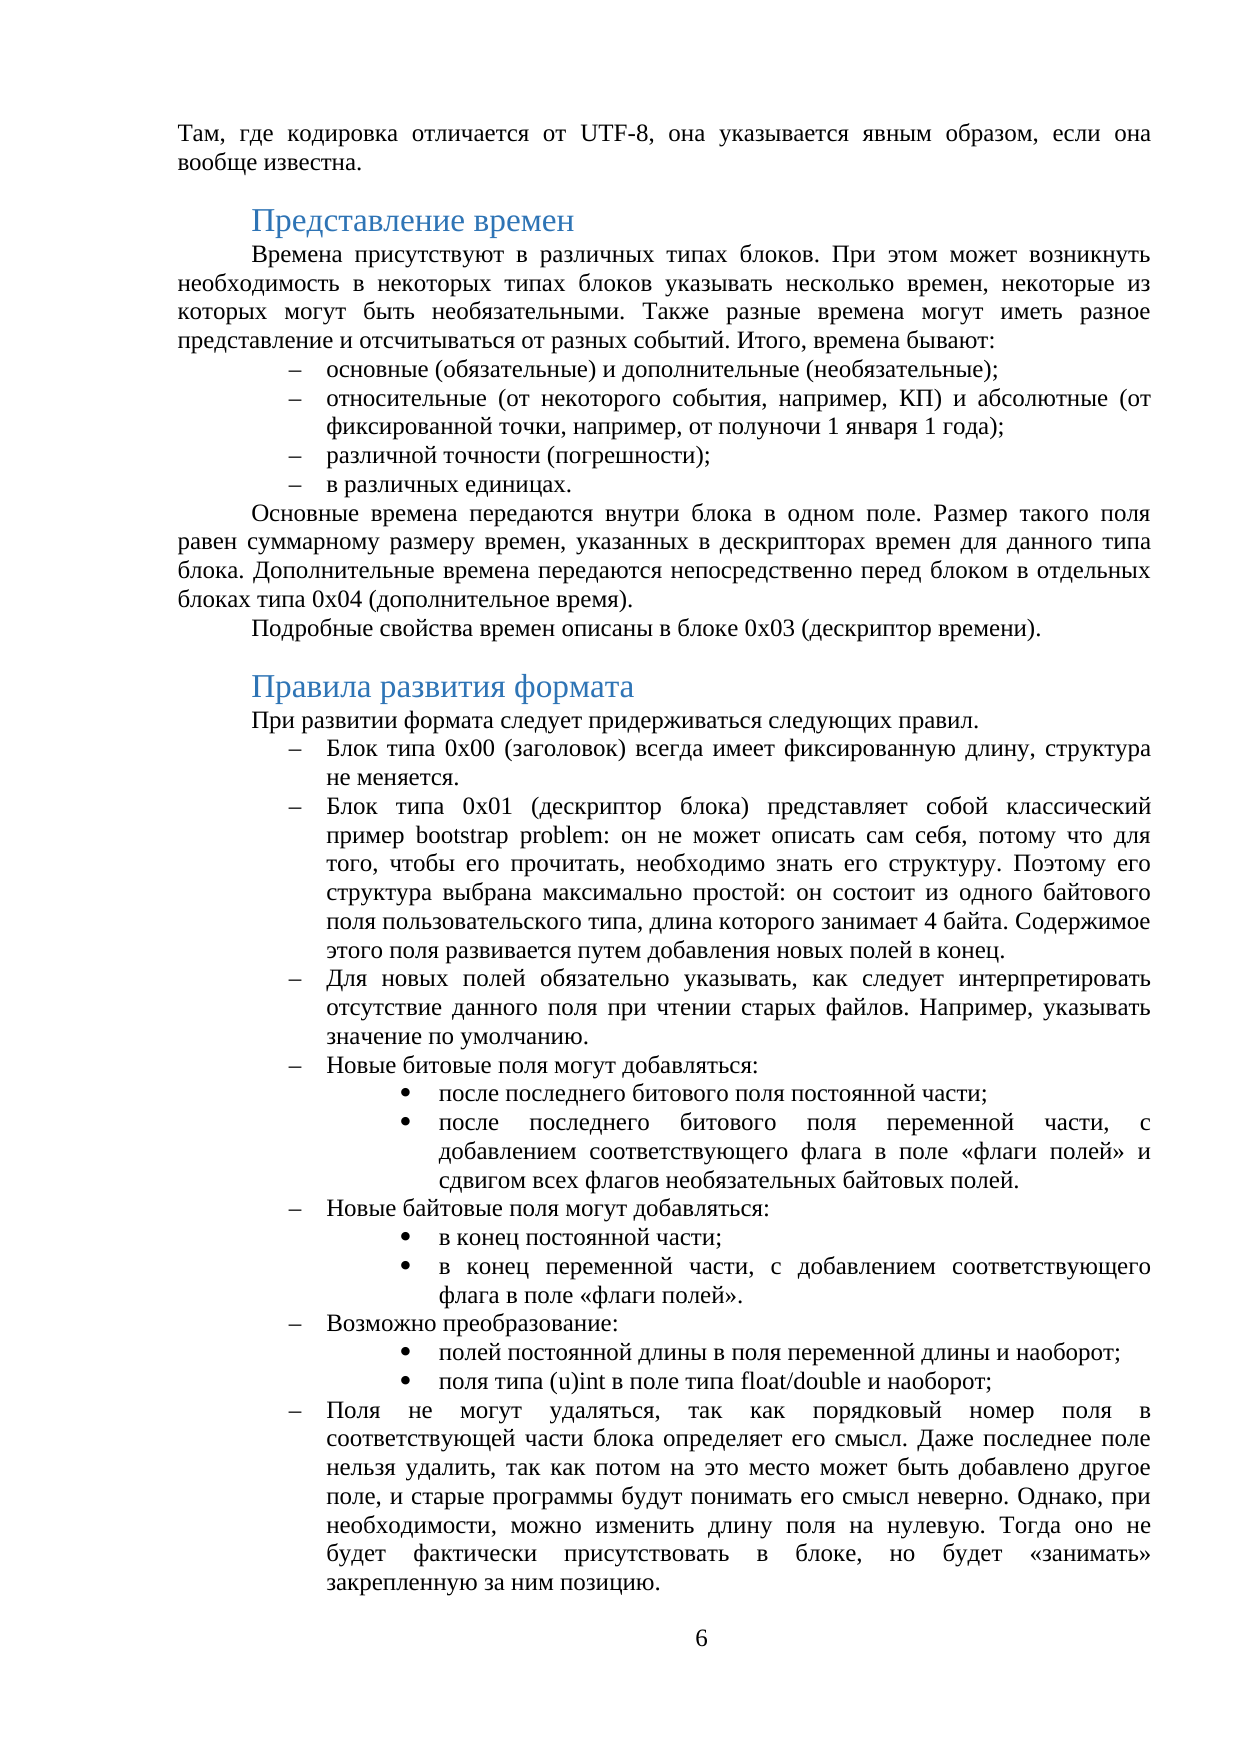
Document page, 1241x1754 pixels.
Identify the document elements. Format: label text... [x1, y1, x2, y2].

text Времена присутствуют в различных типах блоков. При этом может возникнуть необходимость в некоторых типах блоков указывать несколько времен, некоторые из которых могут быть необязательными. Также разные времена могут иметь разное представление и отсчитываться от разных событий. Итого, времена бывают: [177, 239, 1152, 354]
list различной точности (погрешности); [288, 440, 1152, 469]
text Основные времена передаются внутри блока в одном поле. Размер такого поля равен суммарному размеру времен, указанных в дескрипторах времен для данного типа блока. Дополнительные времена передаются непосредственно перед блоком в отдельных блоках типа 0x04 (дополнительное время). [177, 498, 1152, 613]
list основные (обязательные) и дополнительные (необязательные); [288, 354, 1152, 383]
list Поля не могут удаляться, так как порядковый номер поля в соответствующей части блока определяет его смысл. Даже последнее поле нельзя удалить, так как потом на это место может быть добавлено другое поле, и старые программы будут понимать его смысл неверно. Однако, при необходимости, можно изменить длину поля на нулевую. Тогда оно не будет фактически присутствовать в блоке, но будет «занимать» закрепленную за ним позицию. [288, 1395, 1152, 1596]
subtitle Правила развития формата [177, 666, 1152, 705]
list в различных единицах. [288, 469, 1152, 498]
list Блок типа 0x00 (заголовок) всегда имеет фиксированную длину, структура не меняется. [288, 733, 1152, 791]
text Подробные свойства времен описаны в блоке 0x03 (дескриптор времени). [177, 613, 1152, 641]
list Возможно преобразование: [288, 1308, 1152, 1337]
list Блок типа 0x01 (дескриптор блока) представляет собой классический пример bootstrap problem: он не может описать сам себя, потому что для того, чтобы его прочитать, необходимо знать его структуру. Поэтому его структура выбрана максимально простой: он состоит из одного байтового поля пользовательского типа, длина которого занимает 4 байта. Содержимое этого поля развивается путем добавления новых полей в конец. [288, 791, 1152, 963]
list Для новых полей обязательно указывать, как следует интерпретировать отсутствие данного поля при чтении старых файлов. Например, указывать значение по умолчанию. [288, 963, 1152, 1050]
list Новые битовые поля могут добавляться: [288, 1050, 1152, 1078]
list относительные (от некоторого события, например, КП) и абсолютные (от фиксированной точки, например, от полуночи 1 января 1 года); [288, 383, 1152, 440]
list полей постоянной длины в поля переменной длины и наоборот; [401, 1337, 1152, 1366]
subtitle Представление времен [177, 201, 1152, 239]
text При развитии формата следует придерживаться следующих правил. [177, 705, 1152, 733]
list в конец переменной части, с добавлением соответствующего флага в поле «флаги полей». [401, 1251, 1152, 1308]
list поля типа (u)int в поле типа float/double и наоборот; [401, 1366, 1152, 1395]
list в конец постоянной части; [401, 1222, 1152, 1251]
list Новые байтовые поля могут добавляться: [288, 1193, 1152, 1222]
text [177, 118, 1152, 176]
list после последнего битового поля постоянной части; [401, 1078, 1152, 1107]
list после последнего битового поля переменной части, с добавлением соответствующего флага в поле «флаги полей» и сдвигом всех флагов необязательных байтовых полей. [401, 1107, 1152, 1193]
